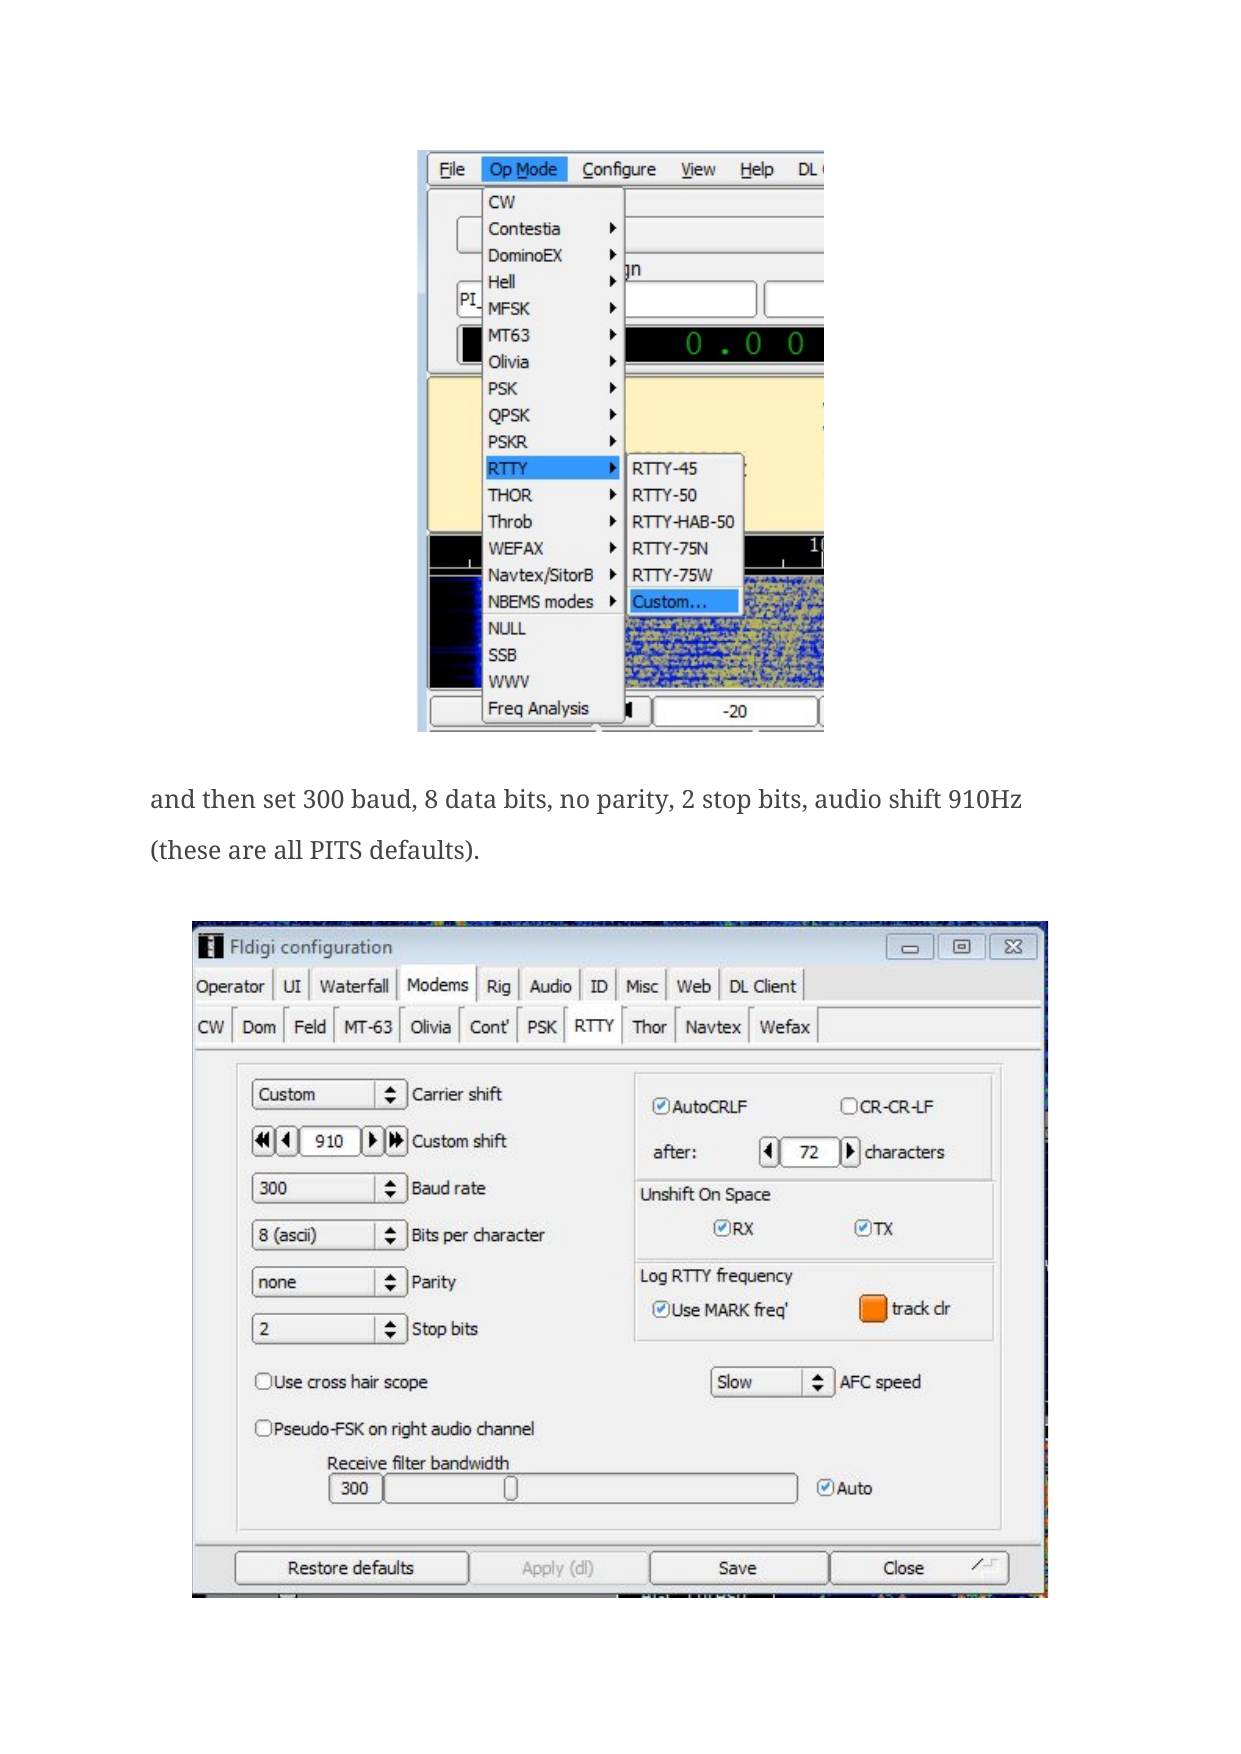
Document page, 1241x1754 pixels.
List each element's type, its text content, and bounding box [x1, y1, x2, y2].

picture [192, 921, 1049, 1598]
picture [416, 150, 824, 732]
text and then set 300 baud, 8 data bits, no parity, 2 stop bits, audio shift 910Hz (these are all PITS defaults). [150, 782, 1090, 867]
